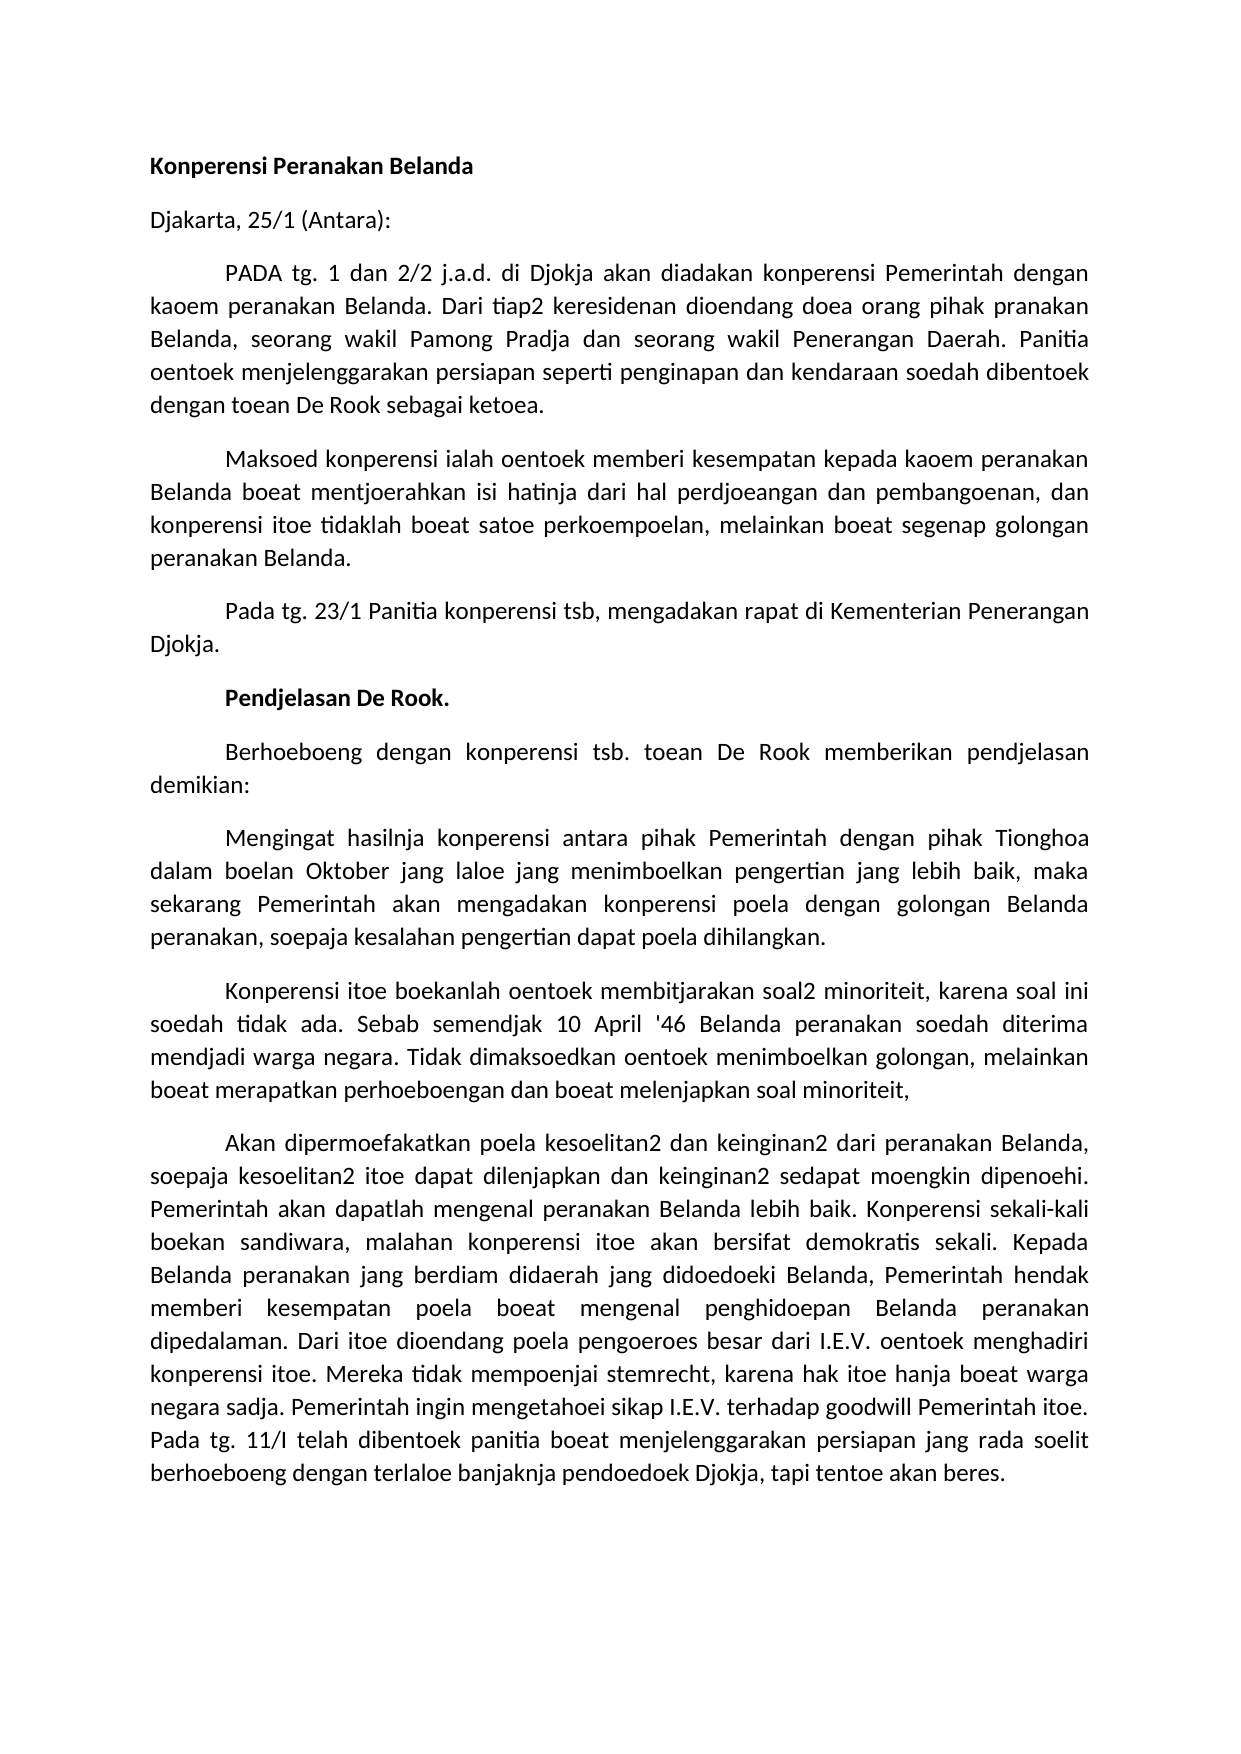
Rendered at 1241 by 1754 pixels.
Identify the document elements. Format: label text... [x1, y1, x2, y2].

text Maksoed konperensi ialah oentoek memberi kesempatan kepada kaoem peranakan Belanda boeat mentjoerahkan isi hatinja dari hal perdjoeangan dan pembangoenan, dan konperensi itoe tidaklah boeat satoe perkoempoelan, melainkan boeat segenap golongan peranakan Belanda. [150, 443, 1090, 572]
text Pada tg. 23/1 Panitia konperensi tsb, mengadakan rapat di Kementerian Penerangan Djokja. [150, 595, 1090, 659]
text Mengingat hasilnja konperensi antara pihak Pemerintah dengan pihak Tionghoa dalam boelan Oktober jang laloe jang menimboelkan pengertian jang lebih baik, maka sekarang Pemerintah akan mengadakan konperensi poela dengan golongan Belanda peranakan, soepaja kesalahan pengertian dapat poela dihilangkan. [150, 822, 1090, 952]
text Djakarta, 25/1 (Antara): [150, 204, 1090, 234]
text PADA tg. 1 dan 2/2 j.a.d. di Djokja akan diadakan konperensi Pemerintah dengan kaoem peranakan Belanda. Dari tiap2 keresidenan dioendang doea orang pihak pranakan Belanda, seorang wakil Pamong Pradja dan seorang wakil Penerangan Daerah. Panitia oentoek menjelenggarakan persiapan seperti penginapan dan kendaraan soedah dibentoek dengan toean De Rook sebagai ketoea. [150, 257, 1090, 420]
text Berhoeboeng dengan konperensi tsb. toean De Rook memberikan pendjelasan demikian: [150, 736, 1090, 799]
text Konperensi itoe boekanlah oentoek membitjarakan soal2 minoriteit, karena soal ini soedah tidak ada. Sebab semendjak 10 April '46 Belanda peranakan soedah diterima mendjadi warga negara. Tidak dimaksoedkan oentoek menimboelkan golongan, melainkan boeat merapatkan perhoeboengan dan boeat melenjapkan soal minoriteit, [150, 975, 1090, 1104]
text Akan dipermoefakatkan poela kesoelitan2 dan keinginan2 dari peranakan Belanda, soepaja kesoelitan2 itoe dapat dilenjapkan dan keinginan2 sedapat moengkin dipenoehi. Pemerintah akan dapatlah mengenal peranakan Belanda lebih baik. Konperensi sekali-kali boekan sandiwara, malahan konperensi itoe akan bersifat demokratis sekali. Kepada Belanda peranakan jang berdiam didaerah jang didoedoeki Belanda, Pemerintah hendak memberi kesempatan poela boeat mengenal penghidoepan Belanda peranakan dipedalaman. Dari itoe dioendang poela pengoeroes besar dari I.E.V. oentoek menghadiri konperensi itoe. Mereka tidak mempoenjai stemrecht, karena hak itoe hanja boeat warga negara sadja. Pemerintah ingin mengetahoei sikap I.E.V. terhadap goodwill Pemerintah itoe. Pada tg. 11/I telah dibentoek panitia boeat menjelenggarakan persiapan jang rada soelit berhoeboeng dengan terlaloe banjaknja pendoedoek Djokja, tapi tentoe akan beres. [150, 1127, 1090, 1487]
text Konperensi Peranakan Belanda [150, 150, 1090, 181]
text Pendjelasan De Rook. [150, 682, 1090, 713]
